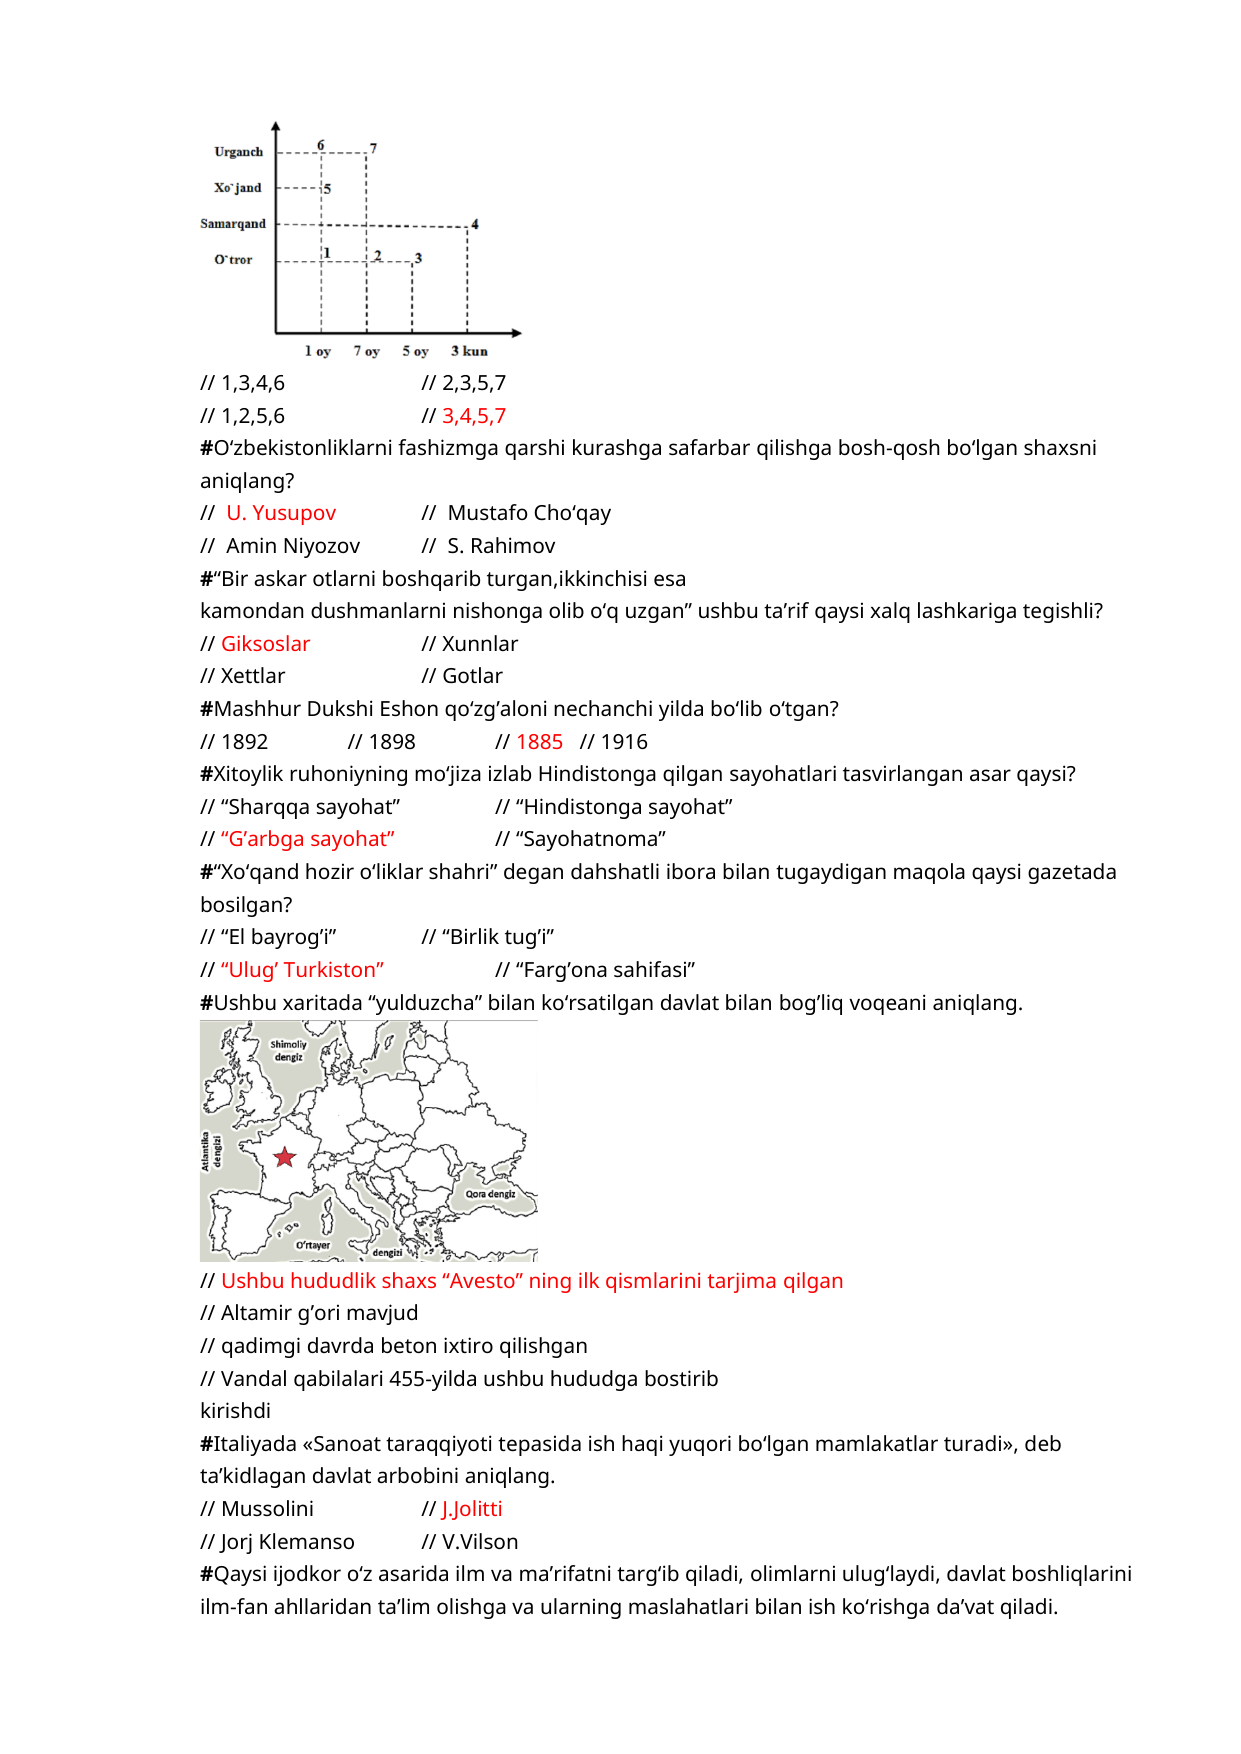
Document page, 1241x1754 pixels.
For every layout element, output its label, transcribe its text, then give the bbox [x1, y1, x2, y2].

text // 1,2,5,6 // 3,4,5,7 #O‘zbekistonliklarni fashizmga qarshi kurashga safarbar qilishga bosh-qosh bo‘lgan shaxsni aniqlang? // U. Yusupov // Mustafo Cho‘qay // Amin Niyozov // S. Rahimov #“Bir askar otlarni boshqarib turgan,ikkinchisi esa kamondan dushmanlarni nishonga olib o‘q uzgan” ushbu ta’rif qaysi xalq lashkariga tegishli? // Giksoslar // Xunnlar [200, 401, 1152, 657]
text // 1892 // 1898 // 1885 // 1916 #Xitoylik ruhoniyning mo‘jiza izlab Hindistonga qilgan sayohatlari tasvirlangan asar qaysi? // “Sharqqa sayohat” // “Hindistonga sayohat” // “G’arbga sayohat” // “Sayohatnoma” #“Xo‘qand hozir o‘liklar shahri” degan dahshatli ibora bilan tugaydigan maqola qaysi gazetada bosilgan? // “El bayrog’i” // “Birlik tug’i” // “Ulug’ Turkiston” // “Farg’ona sahifasi” #Ushbu xaritada “yulduzcha” bilan ko‘rsatilgan davlat bilan bog’liq voqeani aniqlang. [200, 727, 1152, 1262]
picture [199, 118, 527, 364]
text // Xettlar // Gotlar #Mashhur Dukshi Eshon qo‘zg’aloni nechanchi yilda bo‘lib o‘tgan? [200, 662, 1152, 723]
picture [199, 1020, 544, 1262]
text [200, 1527, 1152, 1620]
text // Ushbu hududlik shaxs “Avesto” ning ilk qismlarini tarjima qilgan [200, 1266, 1152, 1294]
text // Altamir g’ori mavjud // qadimgi davrda beton ixtiro qilishgan // Vandal qabilalari 455-yilda ushbu hududga bostirib kirishdi #Italiyada «Sanоat taraqqiyoti tеpasida ish haqi yuqоri bo‘lgan mamlakatlar turadi», dеb ta’kidlagan davlat arbоbini aniqlang. // Mussolini // J.Jоlitti [200, 1298, 1152, 1523]
